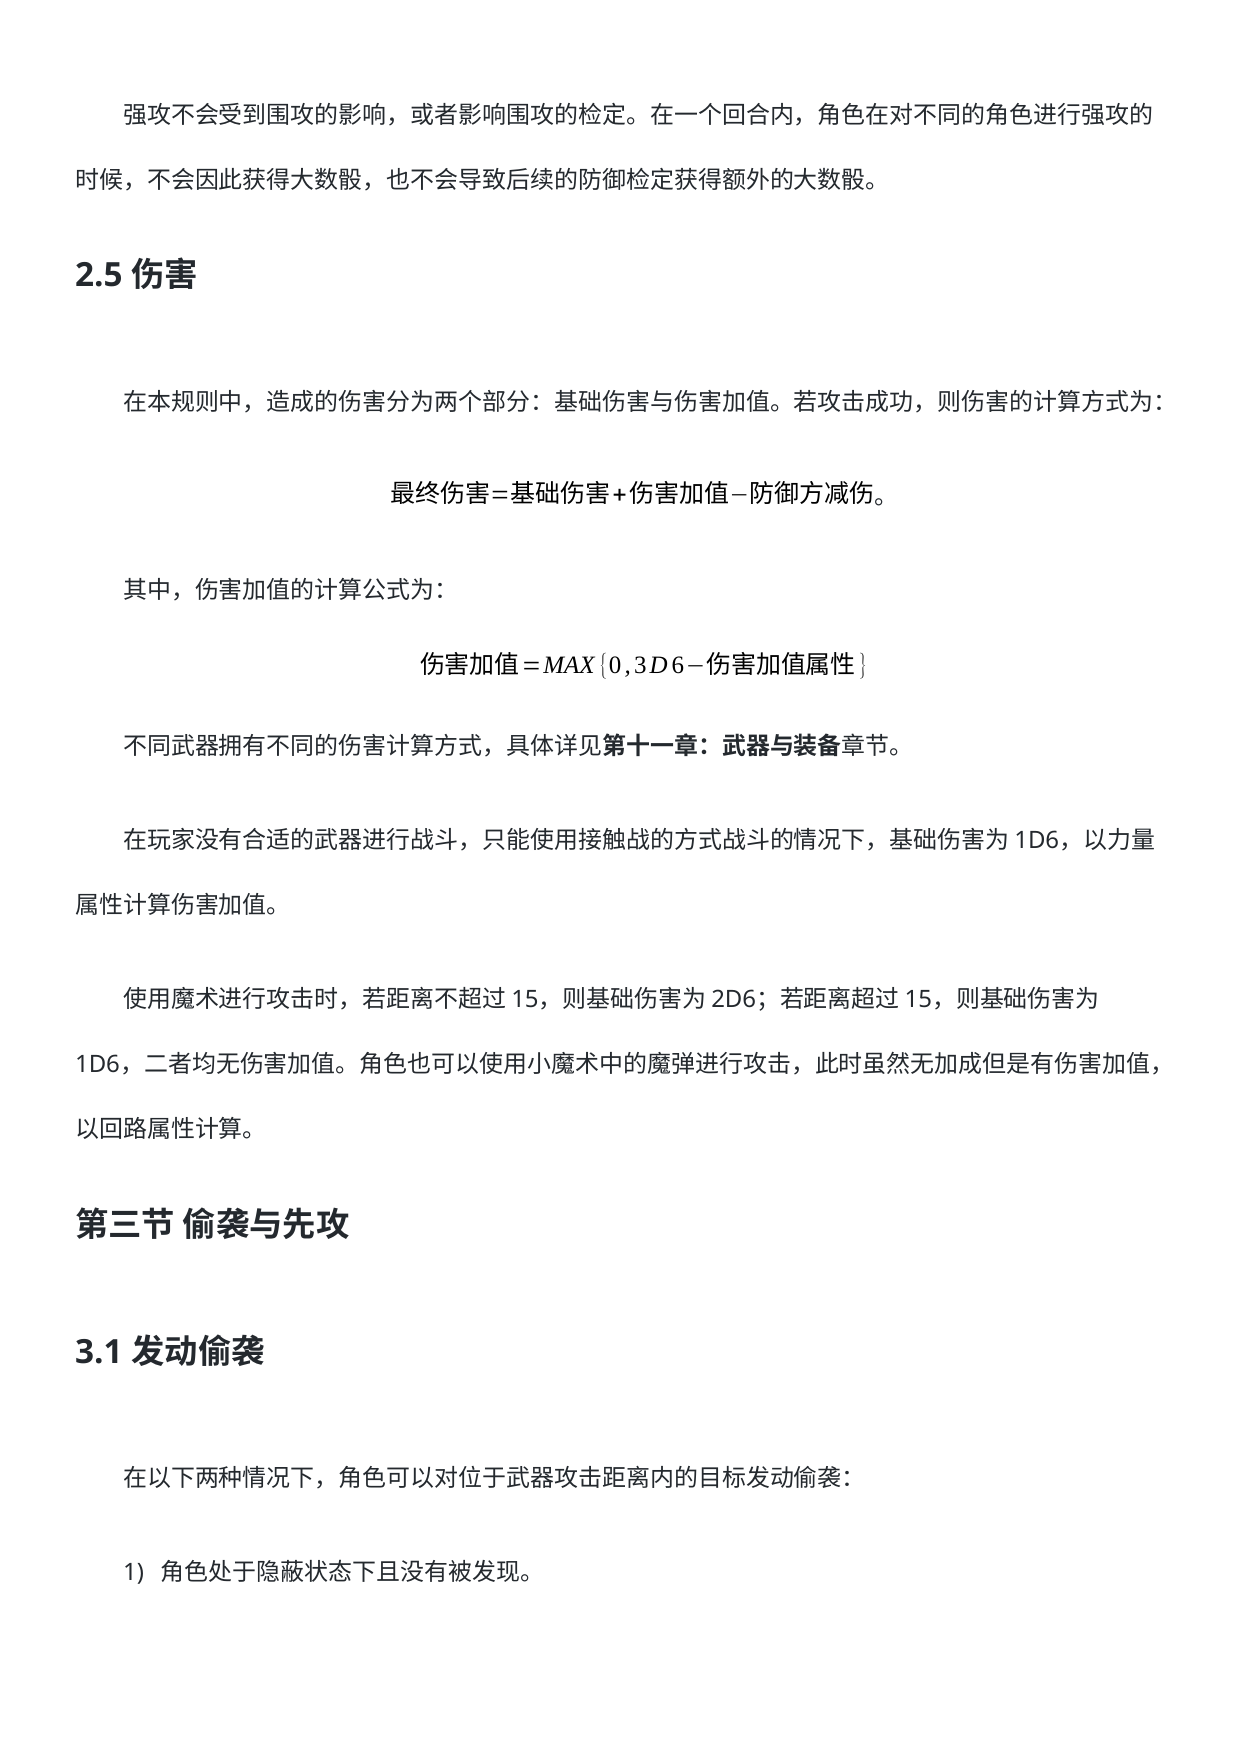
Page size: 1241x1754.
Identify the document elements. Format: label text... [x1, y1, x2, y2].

text 在本规则中，造成的伤害分为两个部分：基础伤害与伤害加值。若攻击成功，则伤害的计算方式为： [75, 367, 1165, 432]
text 其中，伤害加值的计算公式为： [75, 556, 1165, 621]
text 强攻不会受到围攻的影响，或者影响围攻的检定。在一个回合内，角色在对不同的角色进行强攻的时候，不会因此获得大数骰，也不会导致后续的防御检定获得额外的大数骰。 [75, 81, 1165, 211]
text 。 [75, 461, 1165, 526]
subtitle 第三节 偷袭与先攻 [75, 1189, 1165, 1254]
text 在以下两种情况下，角色可以对位于武器攻击距离内的目标发动偷袭： [75, 1443, 1165, 1508]
text 使用魔术进行攻击时，若距离不超过15，则基础伤害为2D6；若距离超过15，则基础伤害为1D6，二者均无伤害加值。角色也可以使用小魔术中的魔弹进行攻击，此时虽然无加成但是有伤害加值，以回路属性计算。 [75, 965, 1165, 1160]
list 角色处于隐蔽状态下且没有被发现。 [123, 1538, 1165, 1603]
text 在玩家没有合适的武器进行战斗，只能使用接触战的方式战斗的情况下，基础伤害为1D6，以力量属性计算伤害加值。 [75, 806, 1165, 936]
subtitle 3.1 发动偷袭 [75, 1316, 1165, 1381]
subtitle 2.5 伤害 [75, 240, 1165, 305]
text 不同武器拥有不同的伤害计算方式，具体详见第十一章：武器与装备章节。 [75, 711, 1165, 776]
